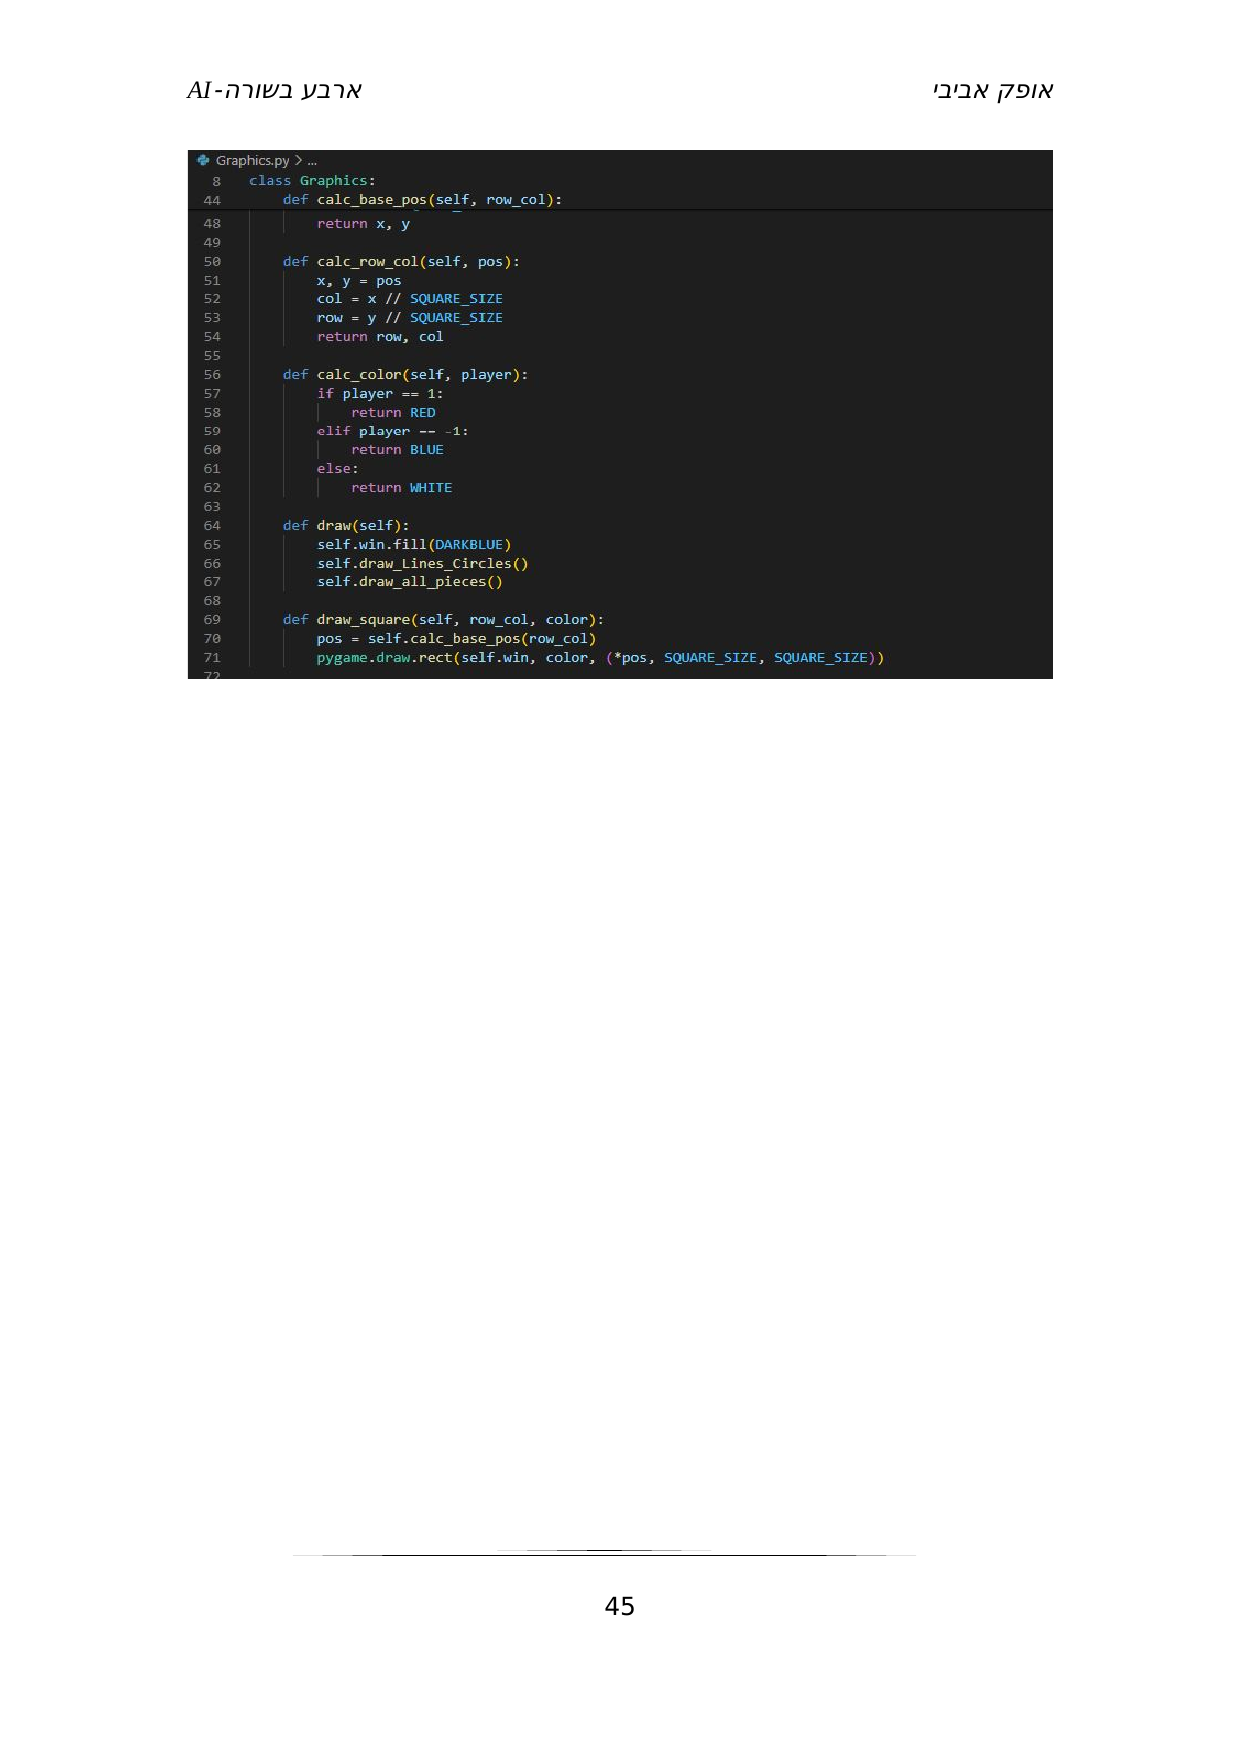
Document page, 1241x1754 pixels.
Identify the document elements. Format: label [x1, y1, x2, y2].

picture [187, 150, 1053, 679]
